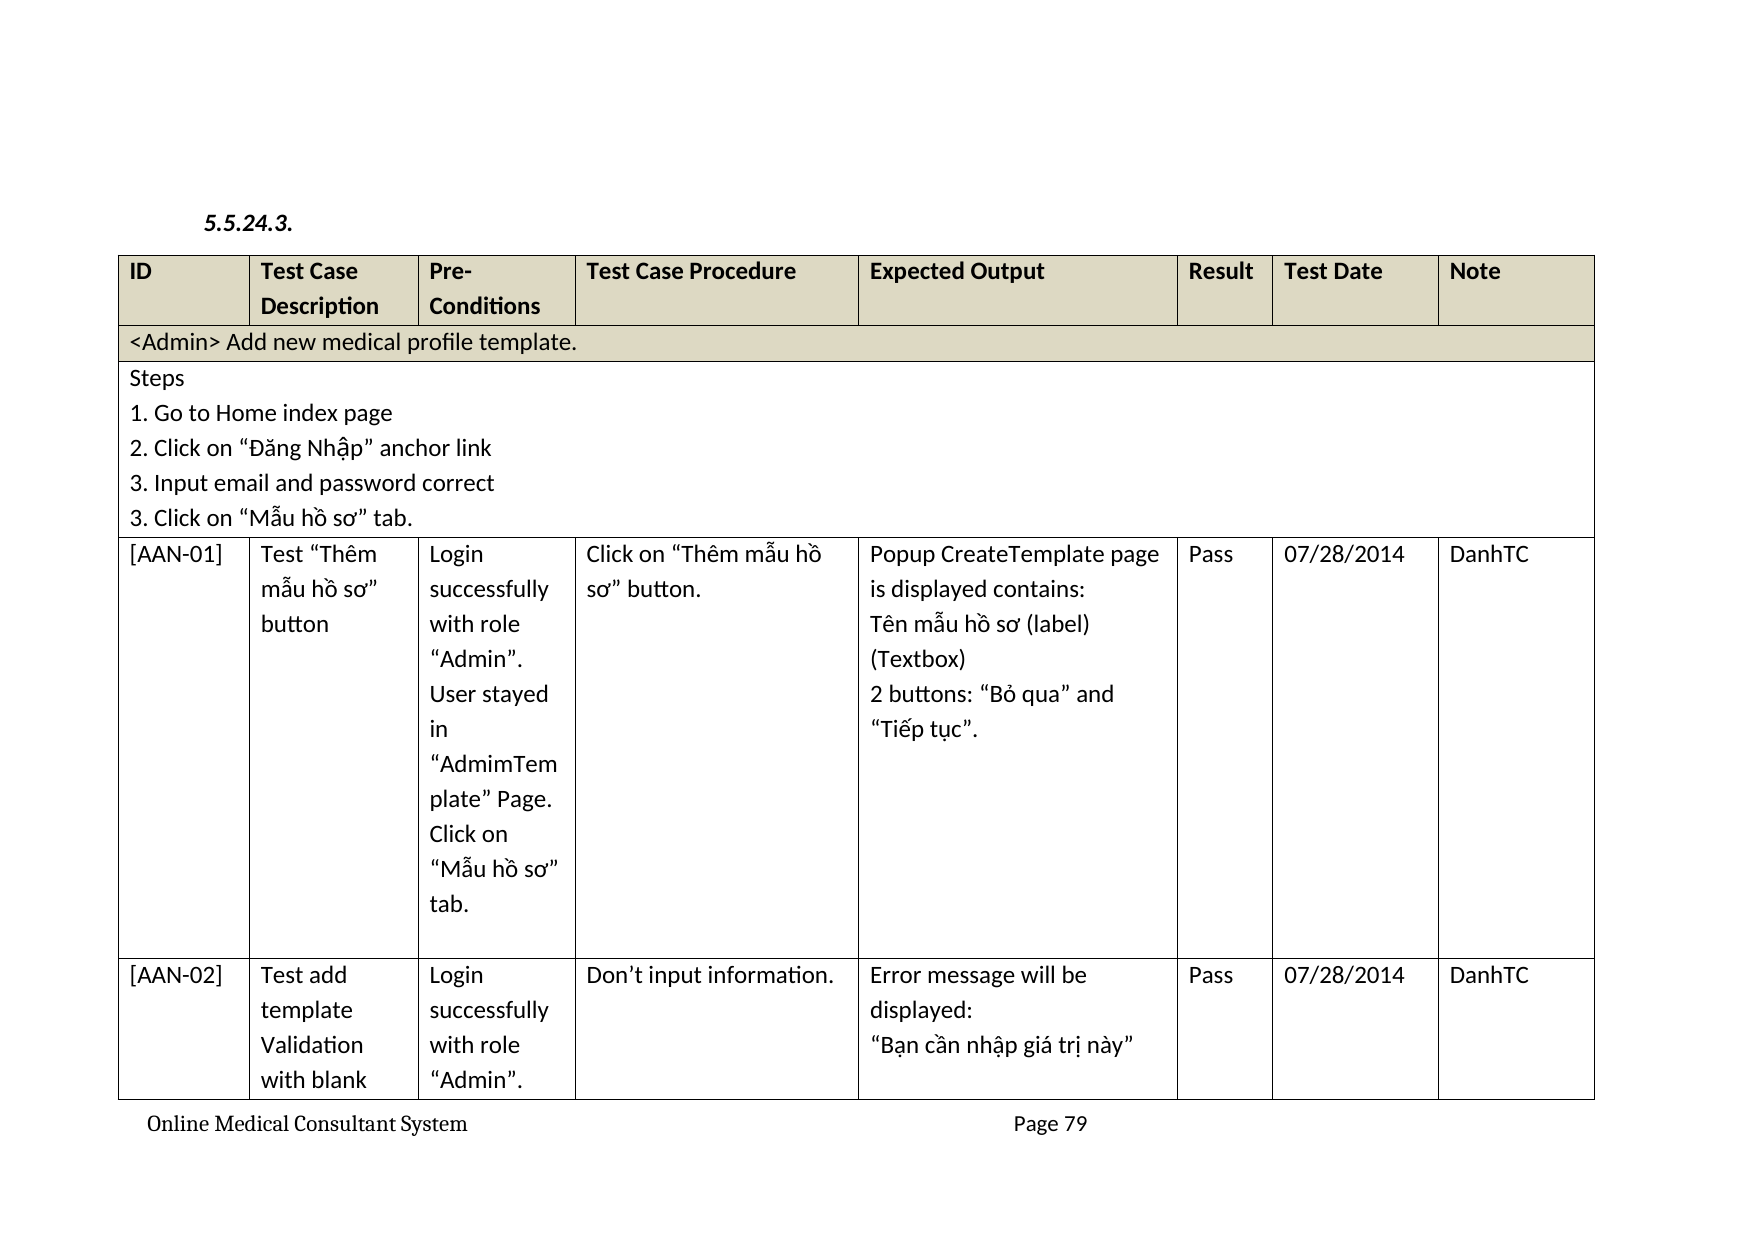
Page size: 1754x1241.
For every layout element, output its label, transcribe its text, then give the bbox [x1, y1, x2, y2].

table_cell <Admin> Add new medical profile template. [119, 326, 1594, 361]
table_header ID [119, 256, 249, 325]
table_header Note [1439, 256, 1594, 325]
table_cell Error message will be displayed: “Bạn cần nhập giá trị này” [859, 959, 1177, 1099]
table_cell Test add template Validation with blank fields [250, 959, 418, 1099]
table_header Pre-Conditions [419, 256, 575, 325]
table_header Test Case Procedure [576, 256, 858, 325]
table_cell Don’t input information. [576, 959, 858, 1099]
table_cell Pass [1178, 959, 1272, 1099]
table_cell Steps 1. Go to Home index page 2. Click on “Đăng Nhập” anchor link 3. Input email and password correct 3. Click on “Mẫu hồ sơ” tab. [119, 362, 1594, 537]
table_cell [AAN-02] [119, 959, 249, 1099]
table_cell Pass [1178, 538, 1272, 958]
table_cell Login successfully with role “Admin”. User stayed in “AdmimTemplate” Page. Click on “Mẫu hồ sơ” tab. [419, 538, 575, 958]
table_cell 07/28/2014 [1273, 538, 1438, 958]
table_cell Test “Thêm mẫu hồ sơ” button [250, 538, 418, 958]
table_cell Login successfully with role “Admin”. User stayed in “AdmimTemplate” Page. Click on “Mẫu hồ sơ” tab. Click on “Thêm mẫu hồ sơ” button. [419, 959, 575, 1099]
table_cell DanhTC [1439, 538, 1594, 958]
table_cell [AAN-01] [119, 538, 249, 958]
table_header Test Case Description [250, 256, 418, 325]
table_header Test Date [1273, 256, 1438, 325]
table_header Expected Output [859, 256, 1177, 325]
table_header Result [1178, 256, 1272, 325]
table_cell Popup CreateTemplate page is displayed contains: Tên mẫu hồ sơ (label) (Textbox) 2 buttons: “Bỏ qua” and “Tiếp tục”. [859, 538, 1177, 958]
table_cell Click on “Thêm mẫu hồ sơ” button. [576, 538, 858, 958]
table_cell 07/28/2014 [1273, 959, 1438, 1099]
table_cell DanhTC [1439, 959, 1594, 1099]
